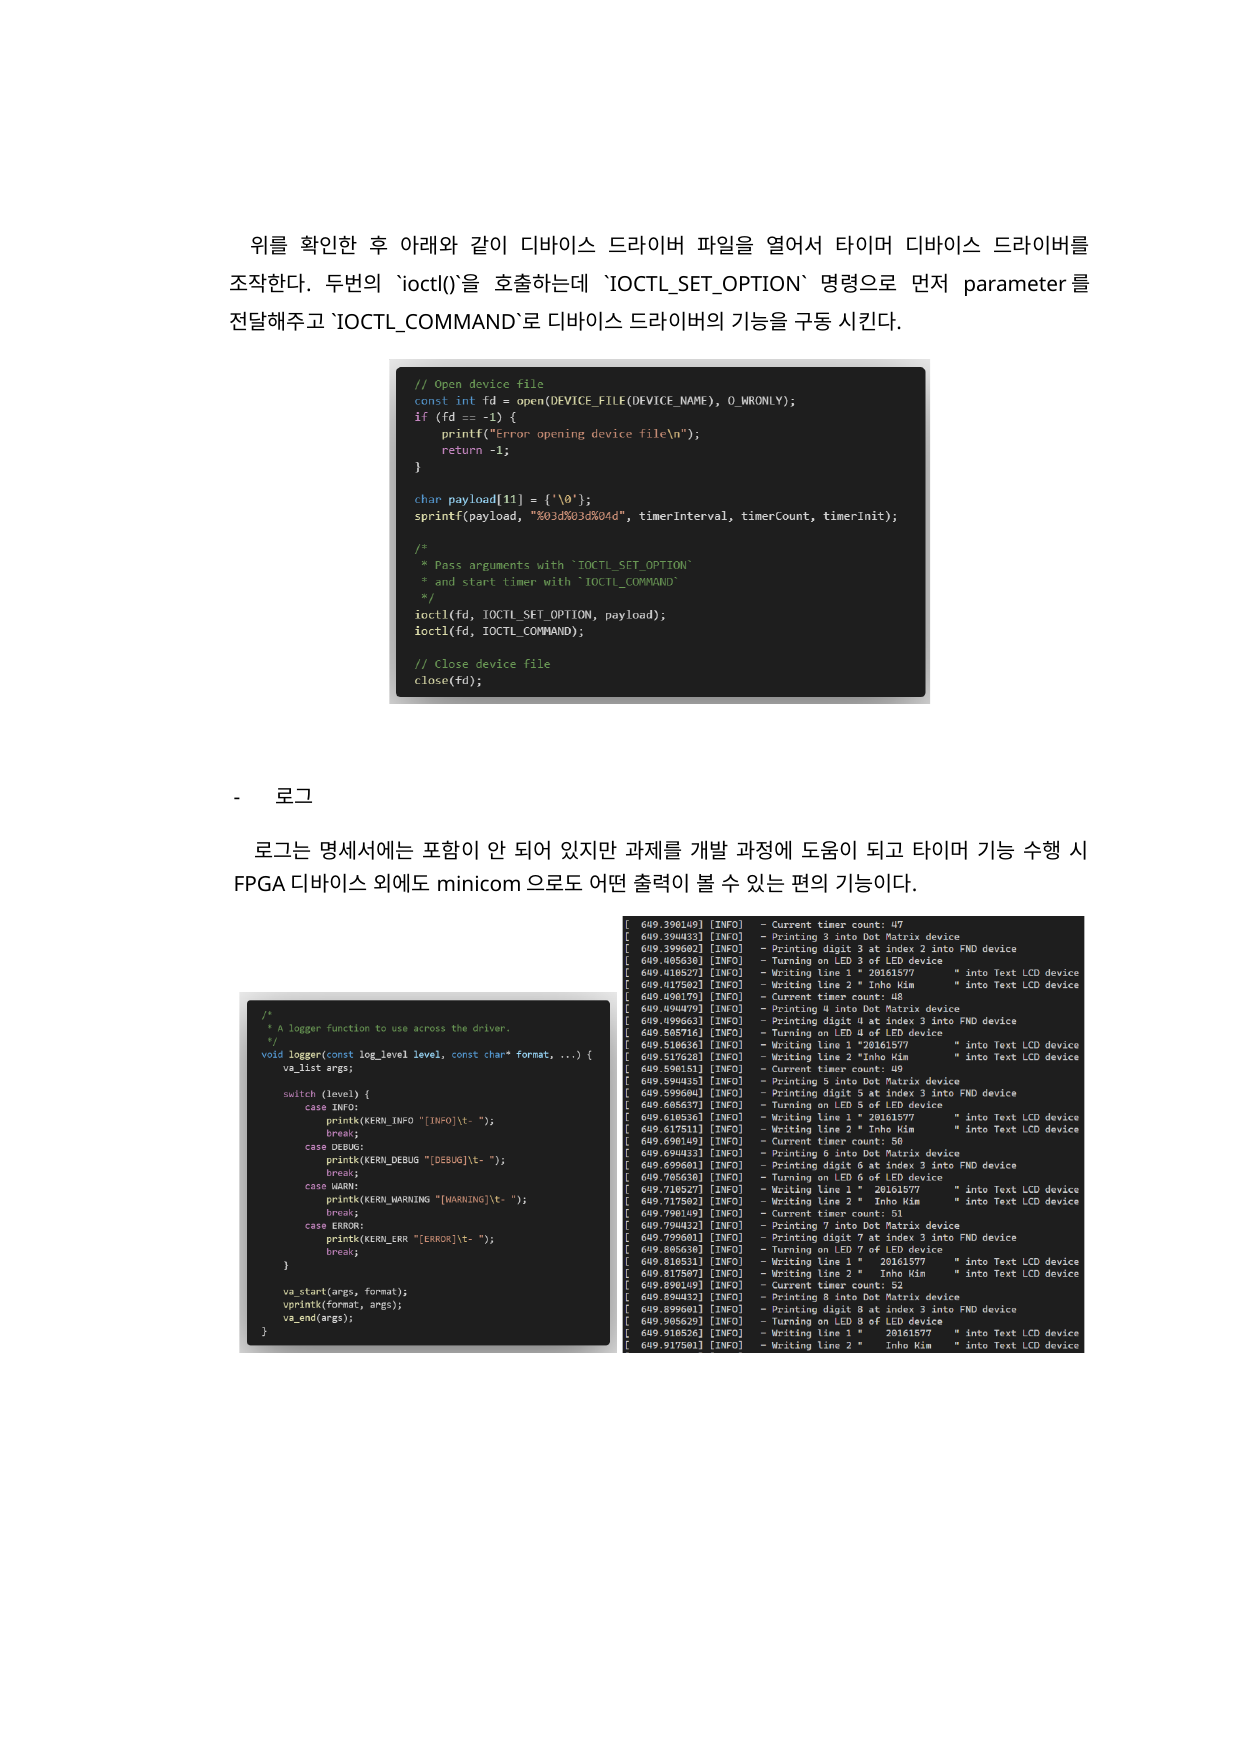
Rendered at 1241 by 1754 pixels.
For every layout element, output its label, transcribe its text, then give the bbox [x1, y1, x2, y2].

picture [239, 992, 617, 1353]
list 로그는 명세서에는 포함이 안 되어 있지만 과제를 개발 과정에 도움이 되고 타이머 기능 수행 시 FPGA 디바이스 외에도 minicom으로도 어떤 출력이 볼 수 있는 편의 기능이다. [233, 834, 1090, 897]
list 로그 [233, 780, 1090, 810]
picture [389, 359, 930, 704]
list 위를 확인한 후 아래와 같이 디바이스 드라이버 파일을 열어서 타이머 디바이스 드라이버를 조작한다. 두번의 `ioctl()`을 호출하는데 `IOCTL_SET_OPTION` 명령으로 먼저 parameter를 전달해주고 `IOCTL_COMMAND`로 디바이스 드라이버의 기능을 구동 시킨다. [229, 229, 1090, 335]
picture [622, 916, 1085, 1353]
